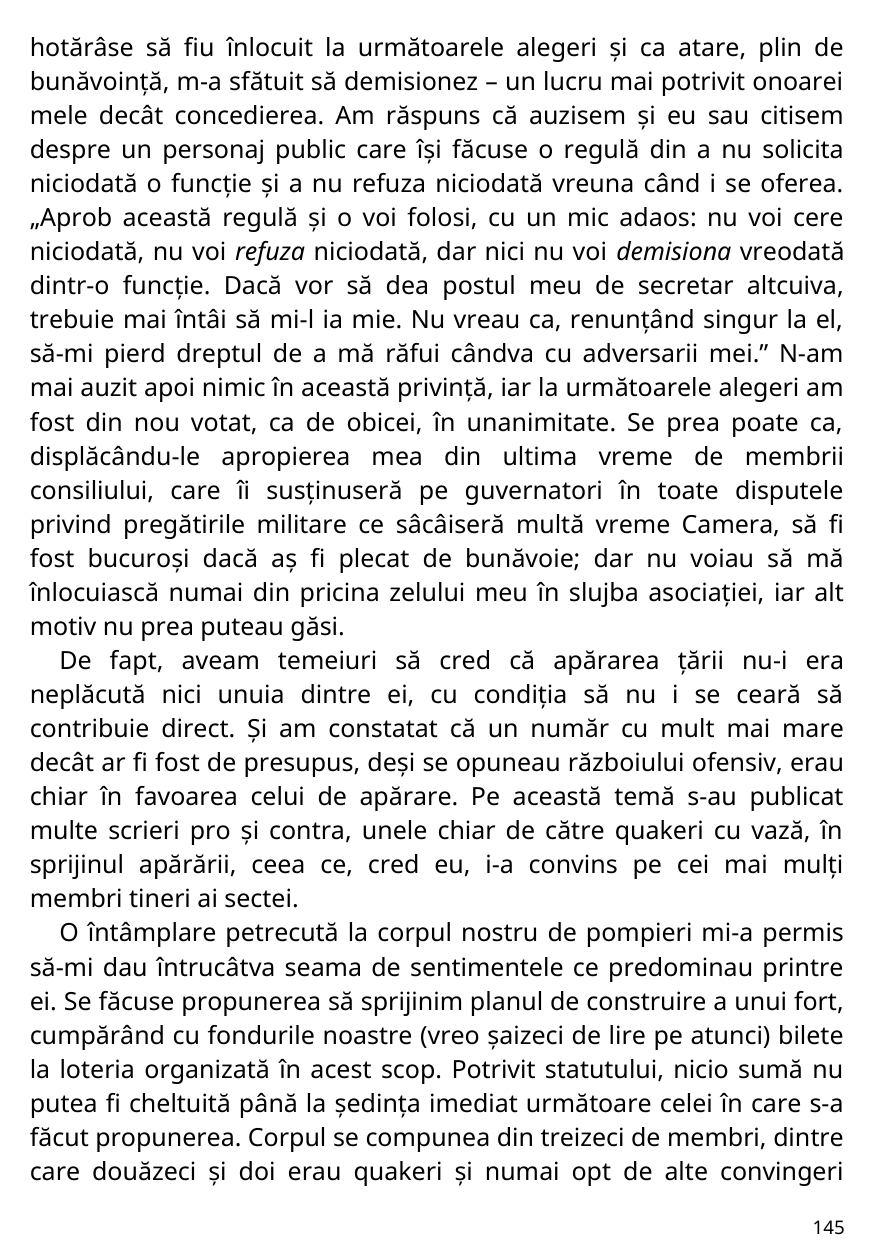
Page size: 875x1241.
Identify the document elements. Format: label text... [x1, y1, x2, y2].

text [29, 29, 844, 643]
text De fapt, aveam temeiuri să cred că apărarea țării nu-i era neplăcută nici unuia dintre ei, cu condiția să nu i se ceară să contribuie direct. Și am constatat că un număr cu mult mai mare decât ar fi fost de presupus, deși se opuneau războiului ofensiv, erau chiar în favoarea celui de apărare. Pe această temă s-au publicat multe scrieri pro și contra, unele chiar de către quakeri cu vază, în sprijinul apărării, ceea ce, cred eu, i-a convins pe cei mai mulți membri tineri ai sectei. [29, 643, 844, 915]
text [29, 915, 844, 1188]
